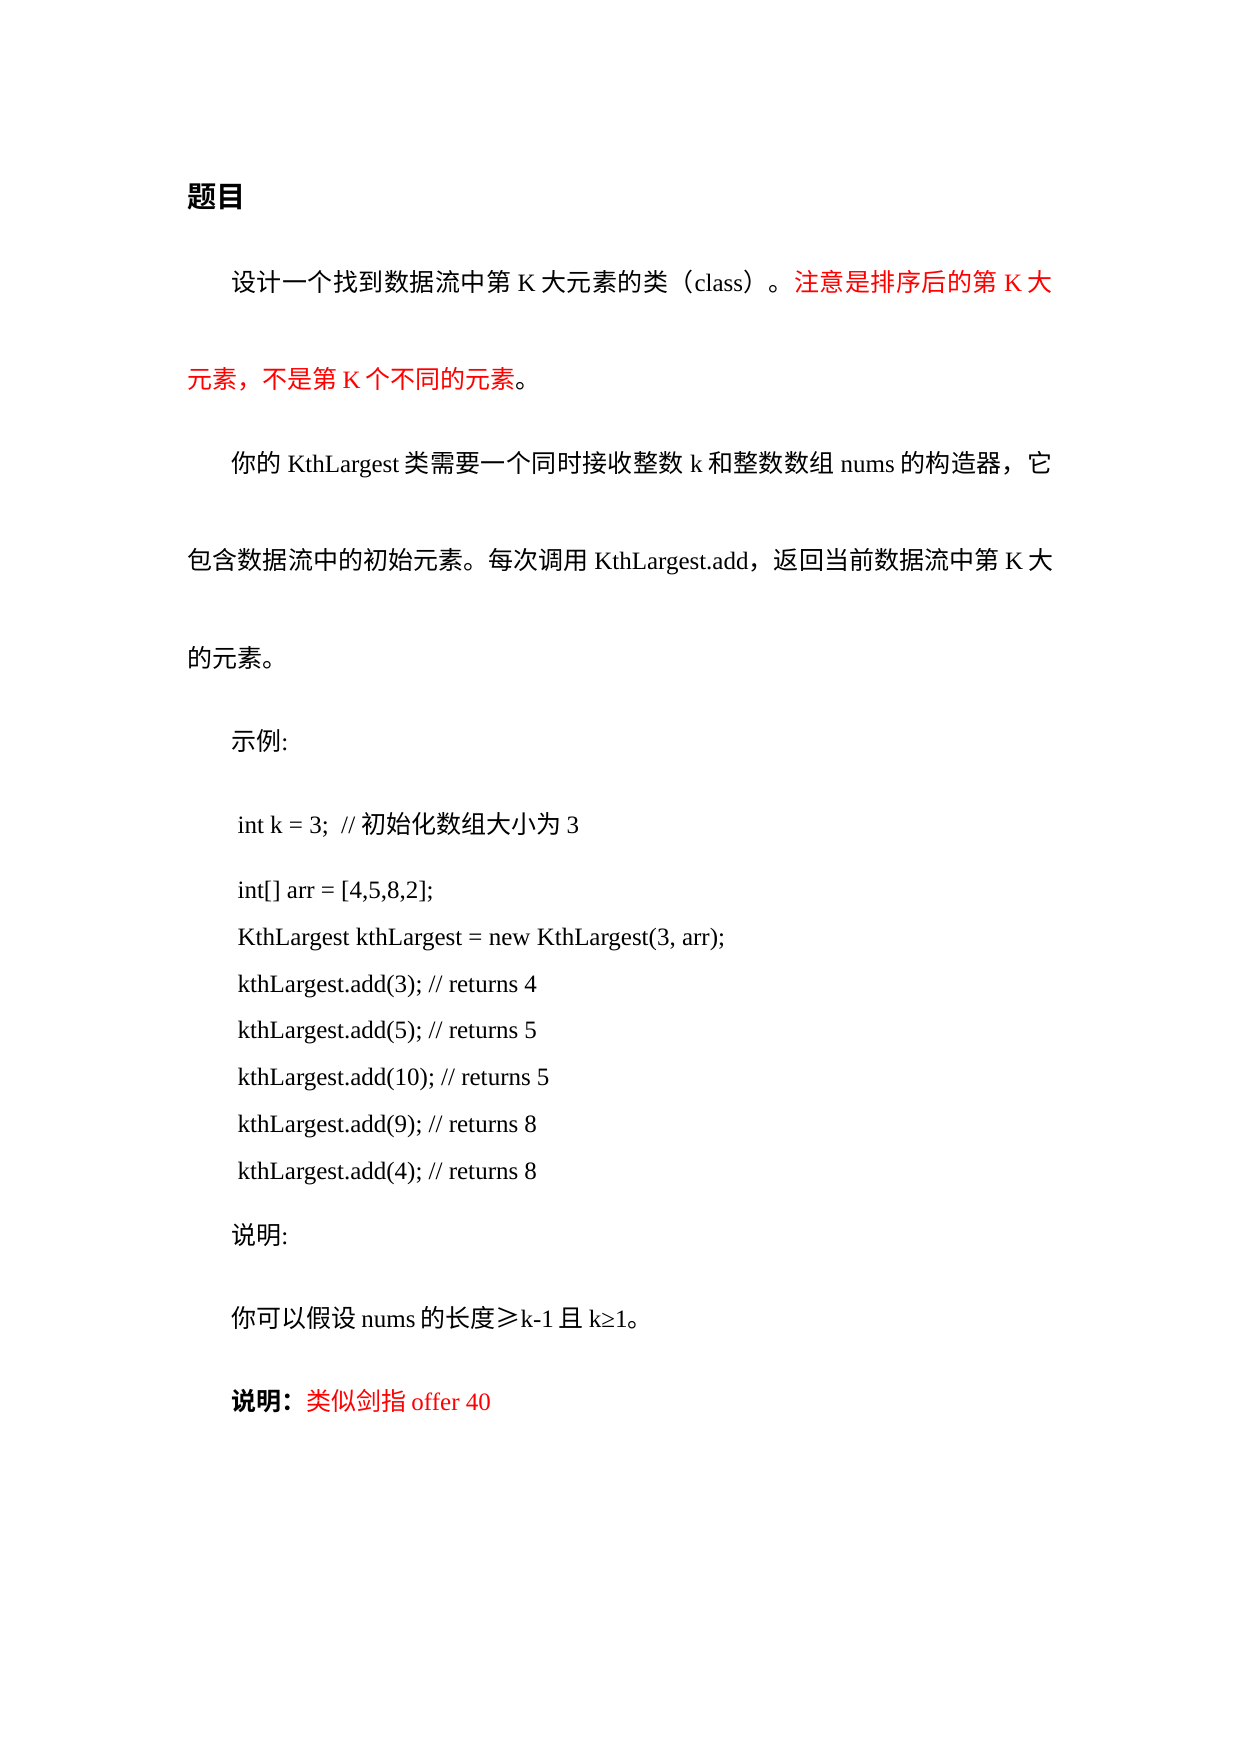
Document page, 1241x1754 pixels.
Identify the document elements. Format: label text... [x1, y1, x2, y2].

text 你可以假设nums的长度≥k-1且k≥1。 [187, 1284, 1053, 1349]
text 说明：类似剑指offer 40 [187, 1367, 1053, 1432]
text int[] arr = [4,5,8,2]; [237, 873, 1053, 906]
text kthLargest.add(3); // returns 4 [237, 967, 1053, 999]
text int k = 3; // 初始化数组大小为3 [237, 790, 1053, 855]
text 设计一个找到数据流中第K大元素的类（class）。注意是排序后的第K大元素，不是第K个不同的元素。 [187, 248, 1053, 411]
text kthLargest.add(10); // returns 5 [237, 1061, 1053, 1093]
text 说明: [187, 1201, 1053, 1266]
text 示例: [187, 707, 1053, 772]
subtitle 题目 [187, 162, 1053, 227]
text kthLargest.add(5); // returns 5 [237, 1014, 1053, 1046]
text kthLargest.add(9); // returns 8 [237, 1107, 1053, 1140]
text KthLargest kthLargest = new KthLargest(3, arr); [237, 920, 1053, 952]
text 你的KthLargest类需要一个同时接收整数k和整数数组nums的构造器，它包含数据流中的初始元素。每次调用KthLargest.add，返回当前数据流中第K大的元素。 [187, 429, 1053, 689]
text kthLargest.add(4); // returns 8 [237, 1154, 1053, 1187]
